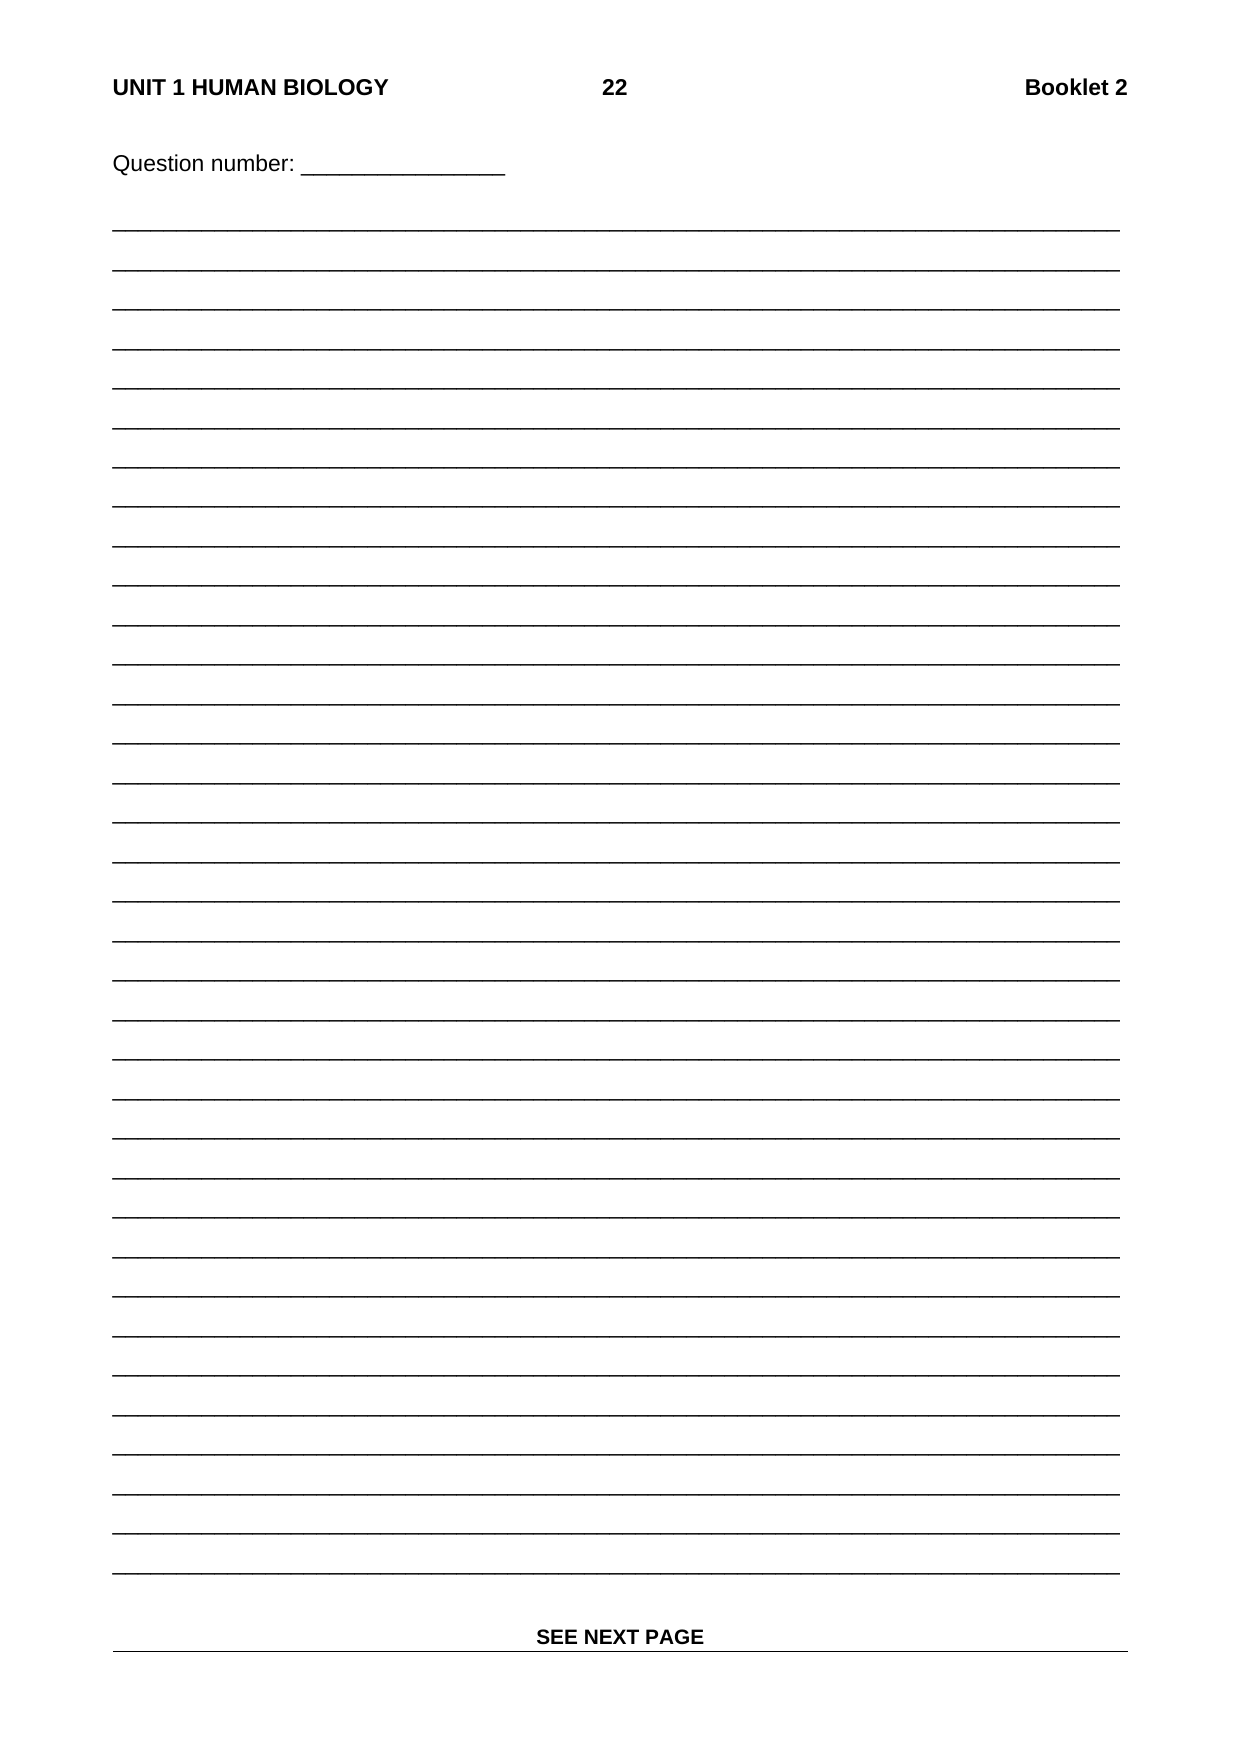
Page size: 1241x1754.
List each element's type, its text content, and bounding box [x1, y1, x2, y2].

text Question number: ________________ [112, 150, 1128, 176]
